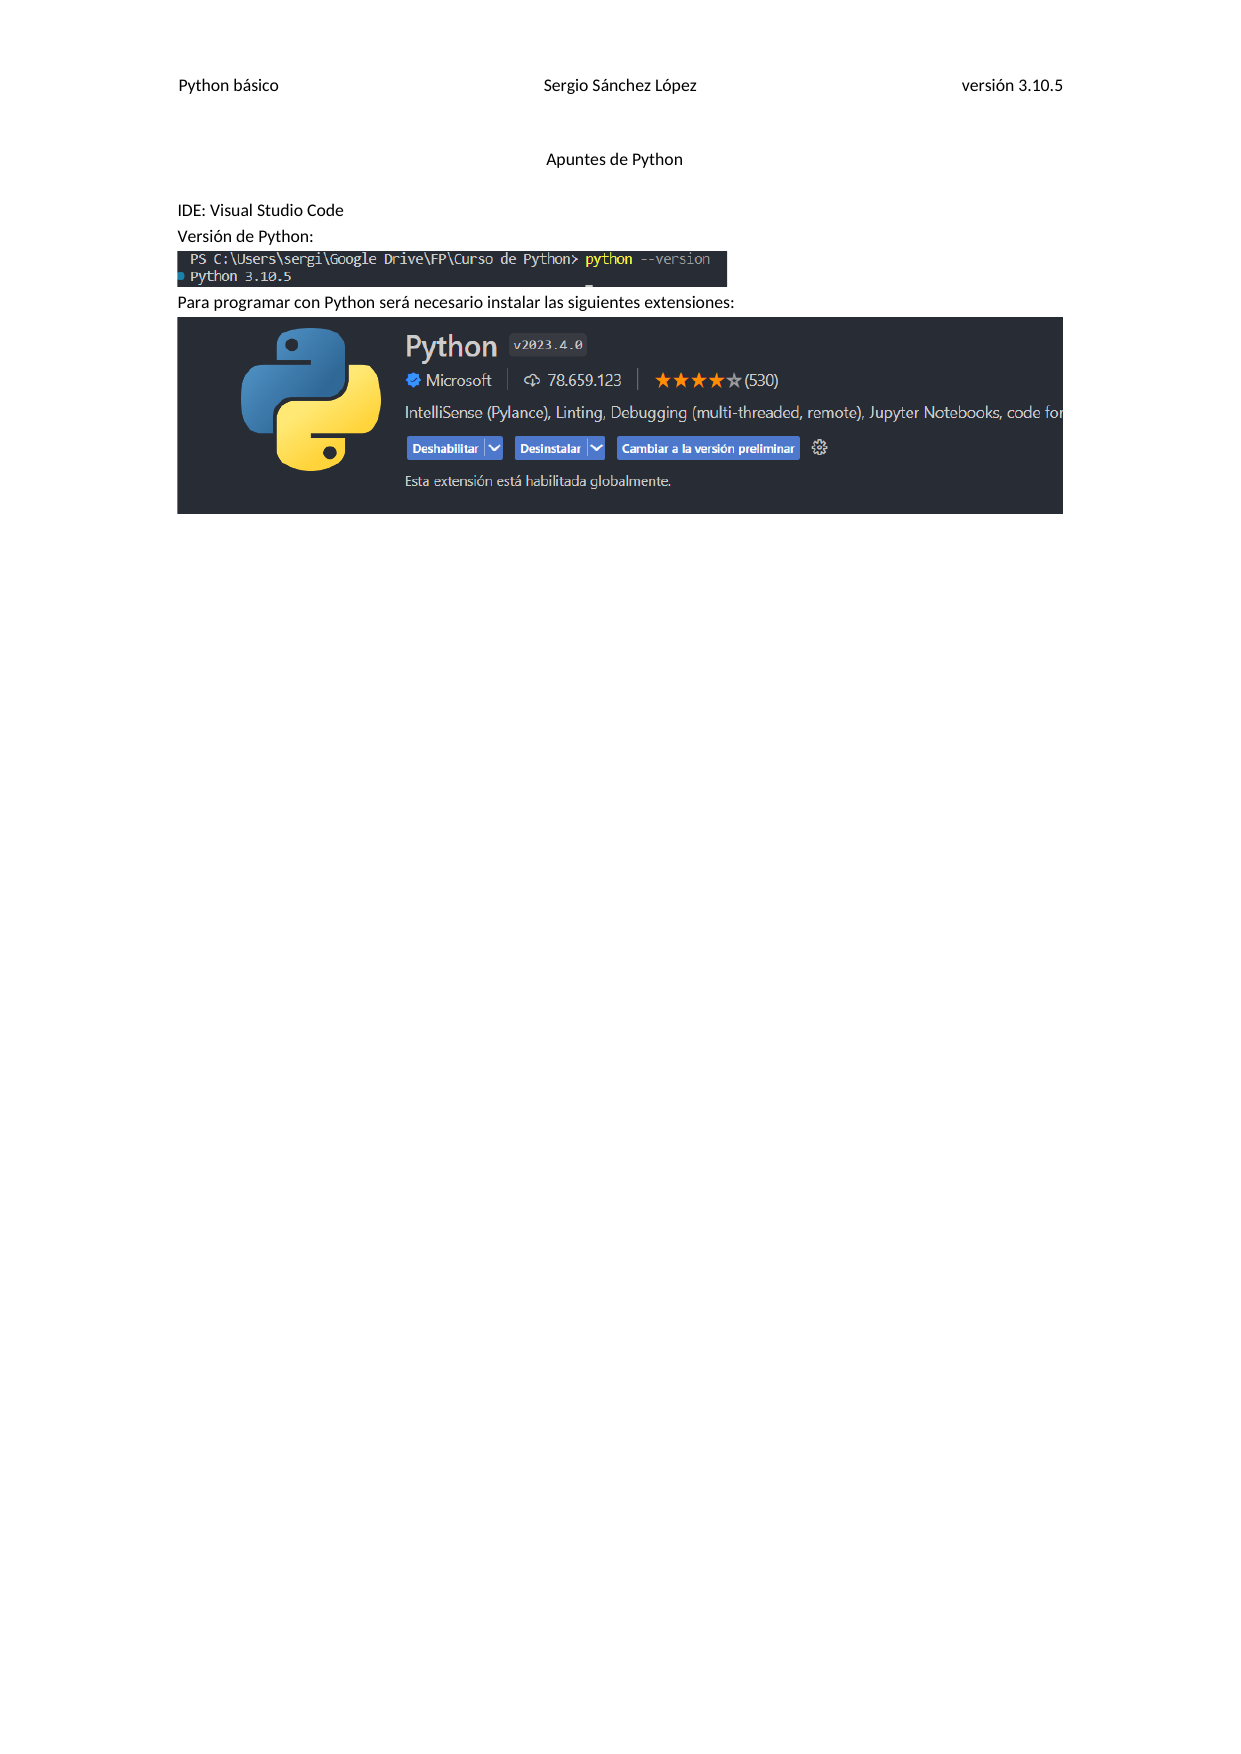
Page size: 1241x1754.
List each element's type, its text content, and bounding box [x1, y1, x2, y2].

text Para programar con Python será necesario instalar las siguientes extensiones: [177, 291, 1063, 313]
picture [177, 251, 728, 287]
picture [177, 317, 1063, 514]
text Versión de Python: [177, 225, 1063, 247]
text Apuntes de Python [472, 148, 1063, 169]
text IDE: Visual Studio Code [177, 199, 1063, 221]
